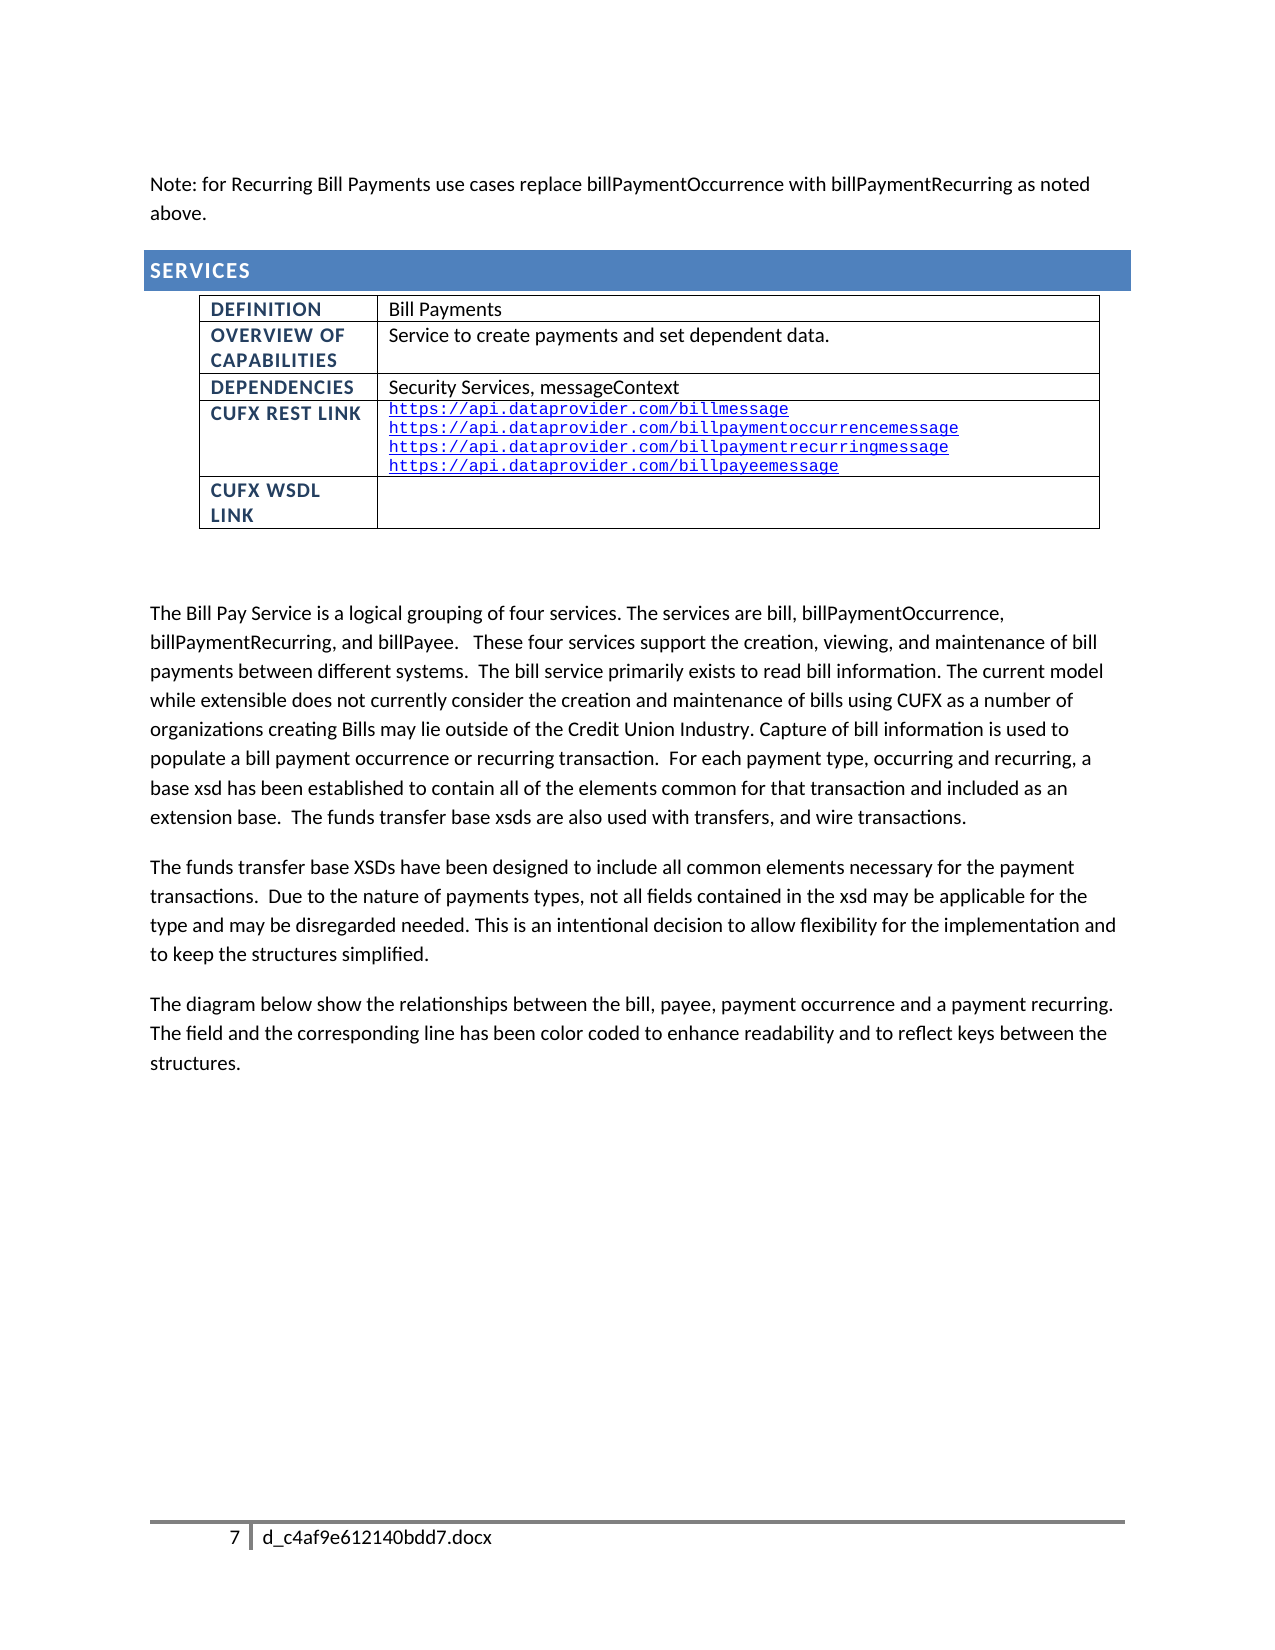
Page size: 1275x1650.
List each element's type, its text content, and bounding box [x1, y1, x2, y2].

text Note: for Recurring Bill Payments use cases replace billPaymentOccurrence with billPaymentRecurring as noted above. [150, 171, 1125, 225]
table_cell https://api.dataprovider.com/billmessage https://api.dataprovider.com/billpaymentoccurrencemessage https://api.dataprovider.com/billpaymentrecurringmessage https://api.dataprovider.com/billpayeemessage [378, 401, 1099, 476]
table_cell [378, 477, 1099, 528]
text The Bill Pay Service is a logical grouping of four services. The services are bill, billPaymentOccurrence, billPaymentRecurring, and billPayee. These four services support the creation, viewing, and maintenance of bill payments between different systems. The bill service primarily exists to read bill information. The current model while extensible does not currently consider the creation and maintenance of bills using CUFX as a number of organizations creating Bills may lie outside of the Credit Union Industry. Capture of bill information is used to populate a bill payment occurrence or recurring transaction. For each payment type, occurring and recurring, a base xsd has been established to contain all of the elements common for that transaction and included as an extension base. The funds transfer base xsds are also used with transfers, and wire transactions. [150, 600, 1125, 829]
text The field and the corresponding line has been color coded to enhance readability and to reflect keys between the structures. [150, 1021, 1125, 1075]
table_cell Service to create payments and set dependent data. [378, 322, 1099, 373]
table_cell CUFX WSDL LINK [200, 477, 377, 528]
text The diagram below show the relationships between the bill, payee, payment occurrence and a payment recurring. [150, 991, 1125, 1017]
table_cell Overview of Capabilities [200, 322, 377, 373]
table_header Bill Payments [378, 296, 1099, 321]
subtitle Services [150, 256, 1125, 284]
table_cell Dependencies [200, 374, 377, 399]
table_cell CUFX REST LINK [200, 401, 377, 476]
text The funds transfer base XSDs have been designed to include all common elements necessary for the payment transactions. Due to the nature of payments types, not all fields contained in the xsd may be applicable for the type and may be disregarded needed. This is an intentional decision to allow flexibility for the implementation and to keep the structures simplified. [150, 854, 1125, 967]
table_cell Security Services, messageContext [378, 374, 1099, 399]
table_header Definition [200, 296, 377, 321]
